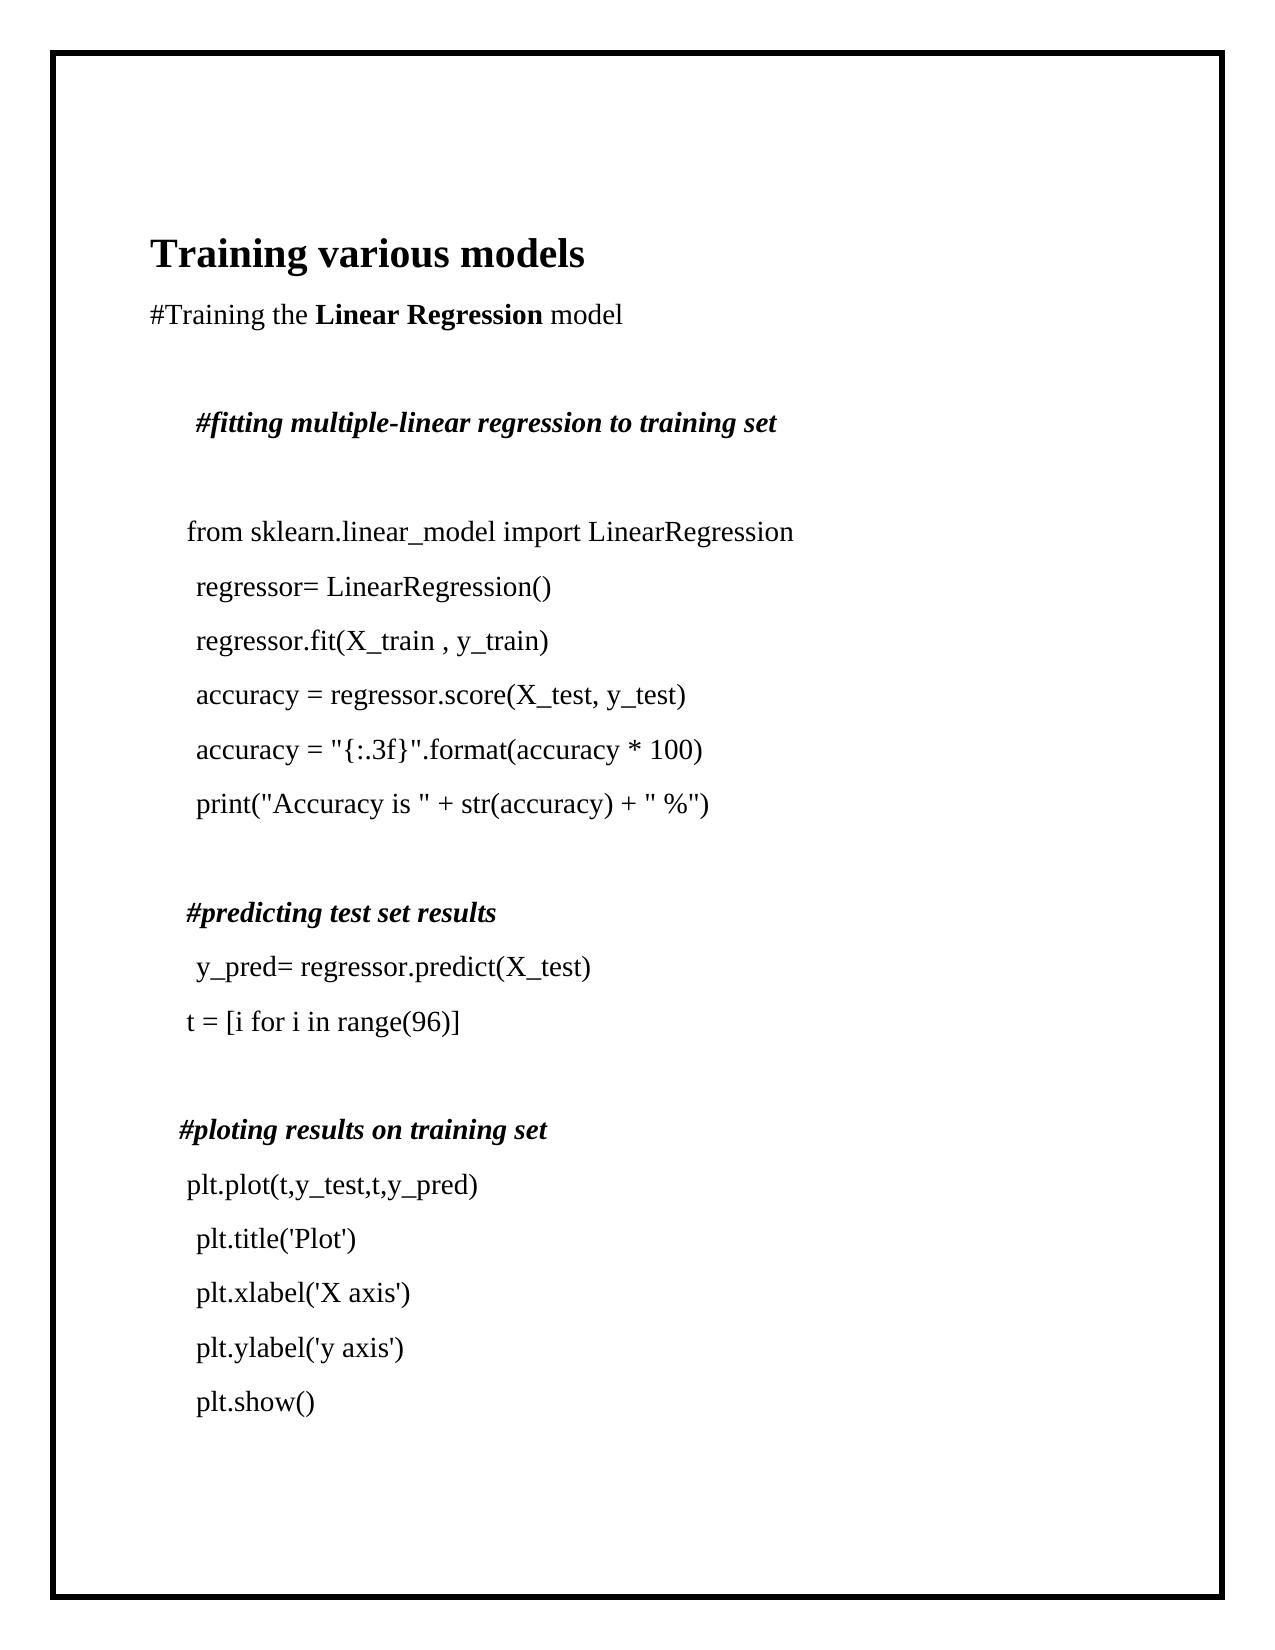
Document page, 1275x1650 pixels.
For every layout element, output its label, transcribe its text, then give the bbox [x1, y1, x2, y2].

text from sklearn.linear_model import LinearRegression [150, 514, 1125, 548]
text #fitting multiple-linear regression to training set [196, 406, 1125, 439]
text t = [i for i in range(96)] [150, 1004, 1125, 1037]
text y_pred= regressor.predict(X_test) [196, 949, 1125, 983]
text #ploting results on training set [150, 1112, 1125, 1146]
text plt.title('Plot') [196, 1221, 1125, 1255]
text accuracy = "{:.3f}".format(accuracy * 100) [196, 732, 1125, 765]
text #Training the Linear Regression model [150, 297, 1125, 330]
text plt.show() [196, 1384, 1125, 1418]
text plt.plot(t,y_test,t,y_pred) [150, 1167, 1125, 1200]
text #predicting test set results [150, 895, 1125, 928]
text regressor.fit(X_train , y_train) [196, 623, 1125, 657]
text Training various models [150, 228, 1125, 276]
text plt.ylabel('y axis') [196, 1330, 1125, 1363]
text print("Accuracy is " + str(accuracy) + " %") [196, 786, 1125, 820]
text accuracy = regressor.score(X_test, y_test) [196, 677, 1125, 711]
text regressor= LinearRegression() [196, 569, 1125, 602]
text plt.xlabel('X axis') [196, 1276, 1125, 1309]
